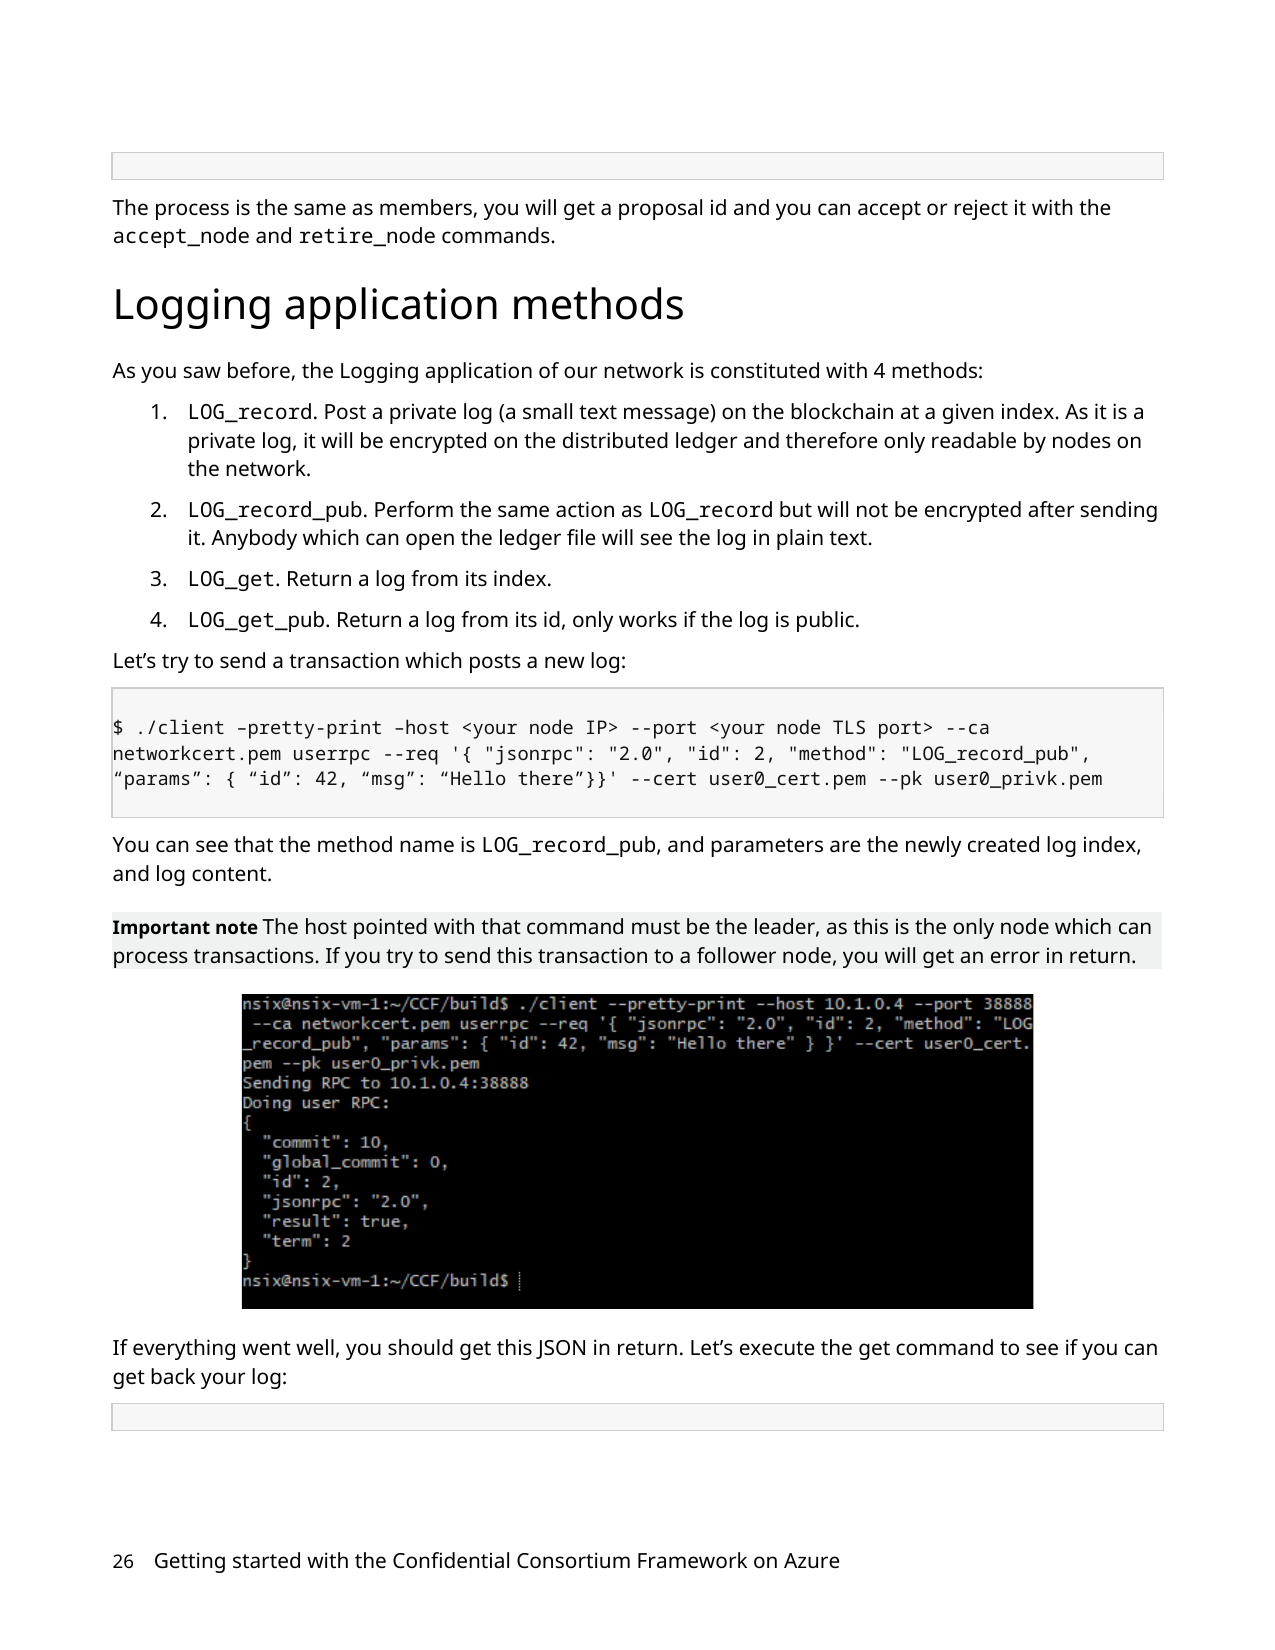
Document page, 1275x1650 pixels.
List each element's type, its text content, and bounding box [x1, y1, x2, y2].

picture [241, 994, 1034, 1309]
text $ ./client –pretty-print –host <your node IP> --port <your node TLS port> --ca networkcert.pem userrpc --req '{ "jsonrpc": "2.0", "id": 2, "method": "LOG_record_pub", “params”: { “id”: 42, “msg”: “Hello there”}}' --cert user0_cert.pem --pk user0_privk.pem [113, 714, 1162, 789]
list LOG_record_pub. Perform the same action as LOG_record but will not be encrypted after sending it. Anybody which can open the ledger file will see the log in plain text. [150, 495, 1162, 552]
text The process is the same as members, you will get a proposal id and you can accept or reject it with the accept_node and retire_node commands. [112, 193, 1162, 249]
text Let’s try to send a transaction which posts a new log: [112, 646, 1162, 675]
list LOG_record. Post a private log (a small text message) on the blockchain at a given index. As it is a private log, it will be encrypted on the distributed ledger and therefore only readable by nodes on the network. [150, 397, 1162, 483]
text If everything went well, you should get this JSON in return. Let’s execute the get command to see if you can get back your log: [112, 1333, 1162, 1390]
text Important note The host pointed with that command must be the leader, as this is the only node which can process transactions. If you try to send this transaction to a follower node, you will get an error in return. [112, 912, 1162, 969]
text You can see that the method name is LOG_record_pub, and parameters are the newly created log index, and log content. [112, 831, 1162, 887]
list LOG_get_pub. Return a log from its id, only works if the log is public. [150, 605, 1162, 634]
text As you saw before, the Logging application of our network is constituted with 4 methods: [112, 356, 1162, 385]
subtitle Logging application methods [112, 274, 1162, 331]
list LOG_get. Return a log from its index. [150, 564, 1162, 593]
